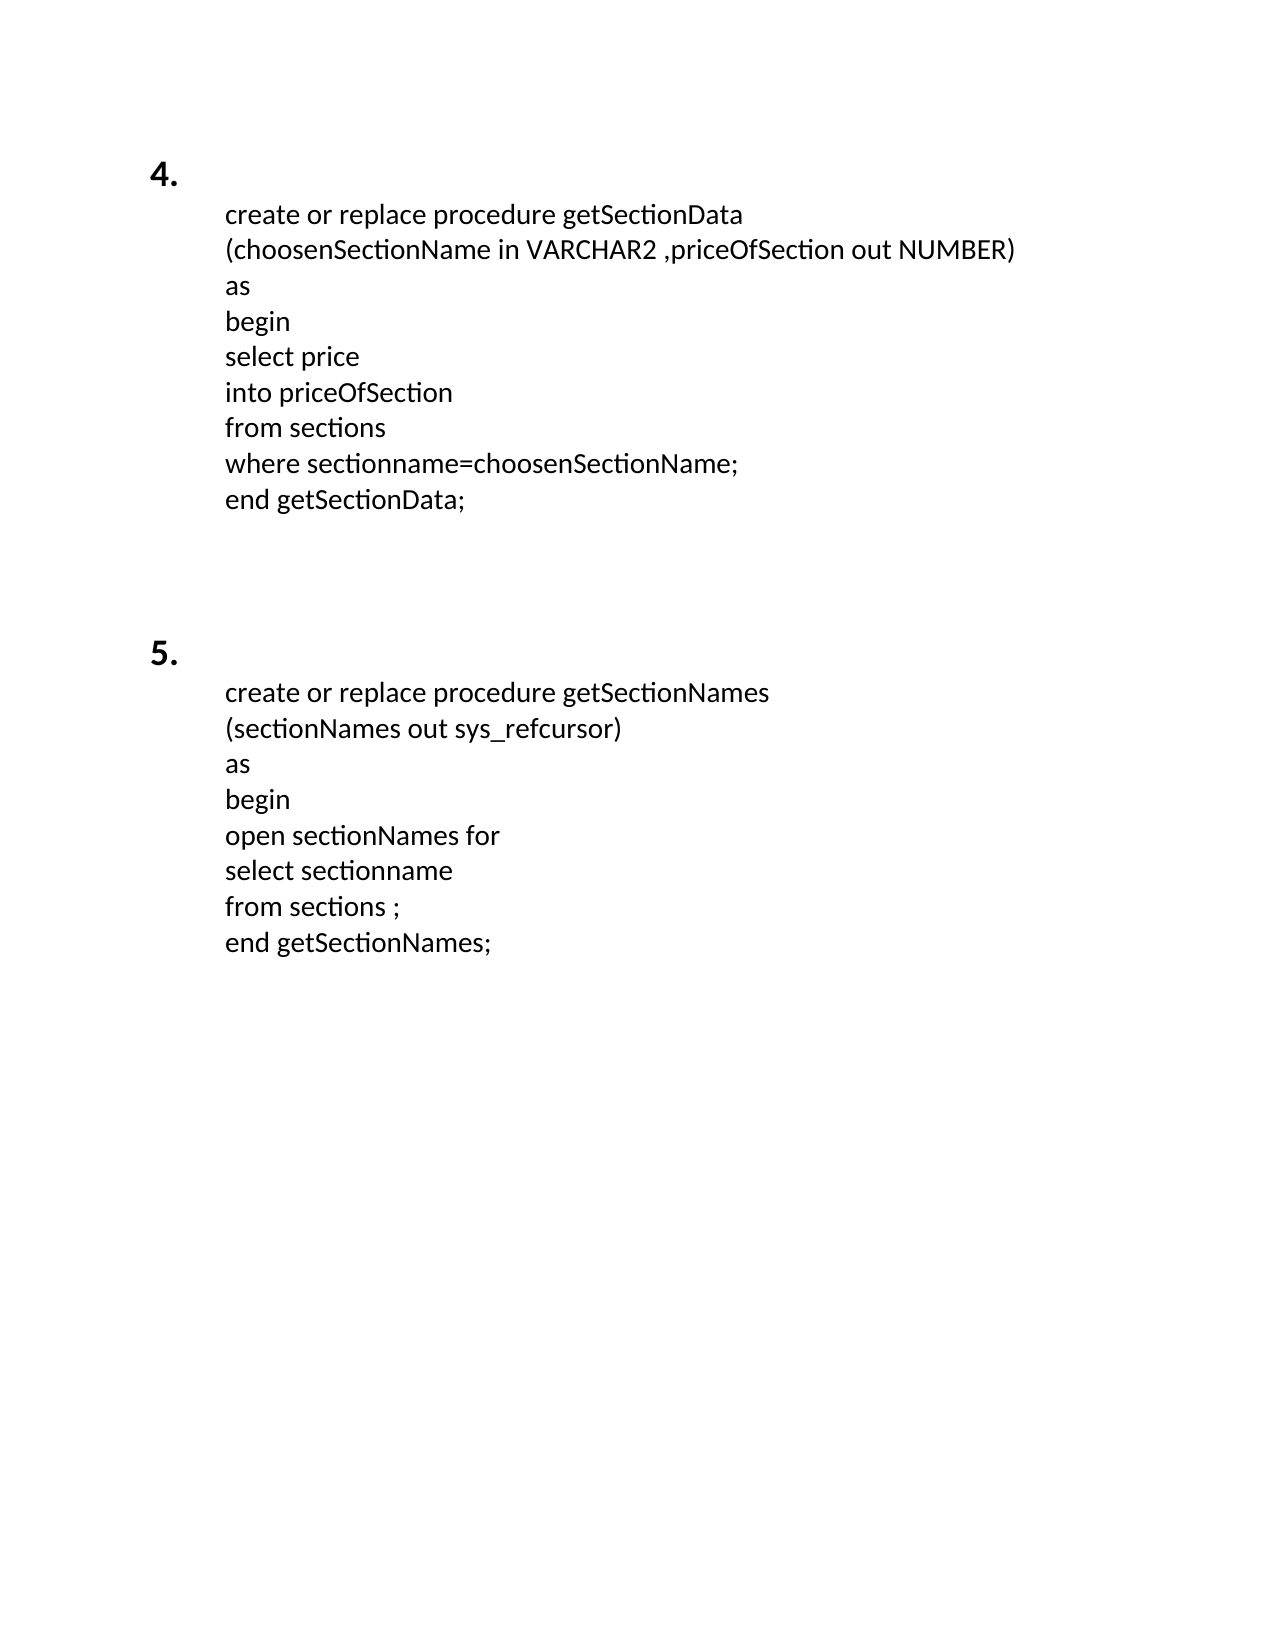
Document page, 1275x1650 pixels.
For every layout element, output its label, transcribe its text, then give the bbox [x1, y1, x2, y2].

text 4. [150, 150, 1125, 196]
text select price [225, 338, 1125, 374]
text (sectionNames out sys_refcursor) [225, 710, 1125, 746]
text begin [225, 303, 1125, 338]
text create or replace procedure getSectionNames [225, 674, 1125, 710]
text end getSectionNames; [225, 924, 1125, 959]
text from sections ; [225, 888, 1125, 924]
text where sectionname=choosenSectionName; [225, 445, 1125, 481]
text create or replace procedure getSectionData [225, 196, 1125, 231]
text 5. [150, 628, 1125, 674]
text open sectionNames for [225, 817, 1125, 852]
text end getSectionData; [225, 481, 1125, 516]
text begin [225, 781, 1125, 817]
text from sections [225, 409, 1125, 445]
text into priceOfSection [225, 374, 1125, 409]
text select sectionname [225, 852, 1125, 888]
text as [225, 746, 1125, 781]
text as [225, 267, 1125, 303]
text (choosenSectionName in VARCHAR2 ,priceOfSection out NUMBER) [225, 231, 1125, 267]
